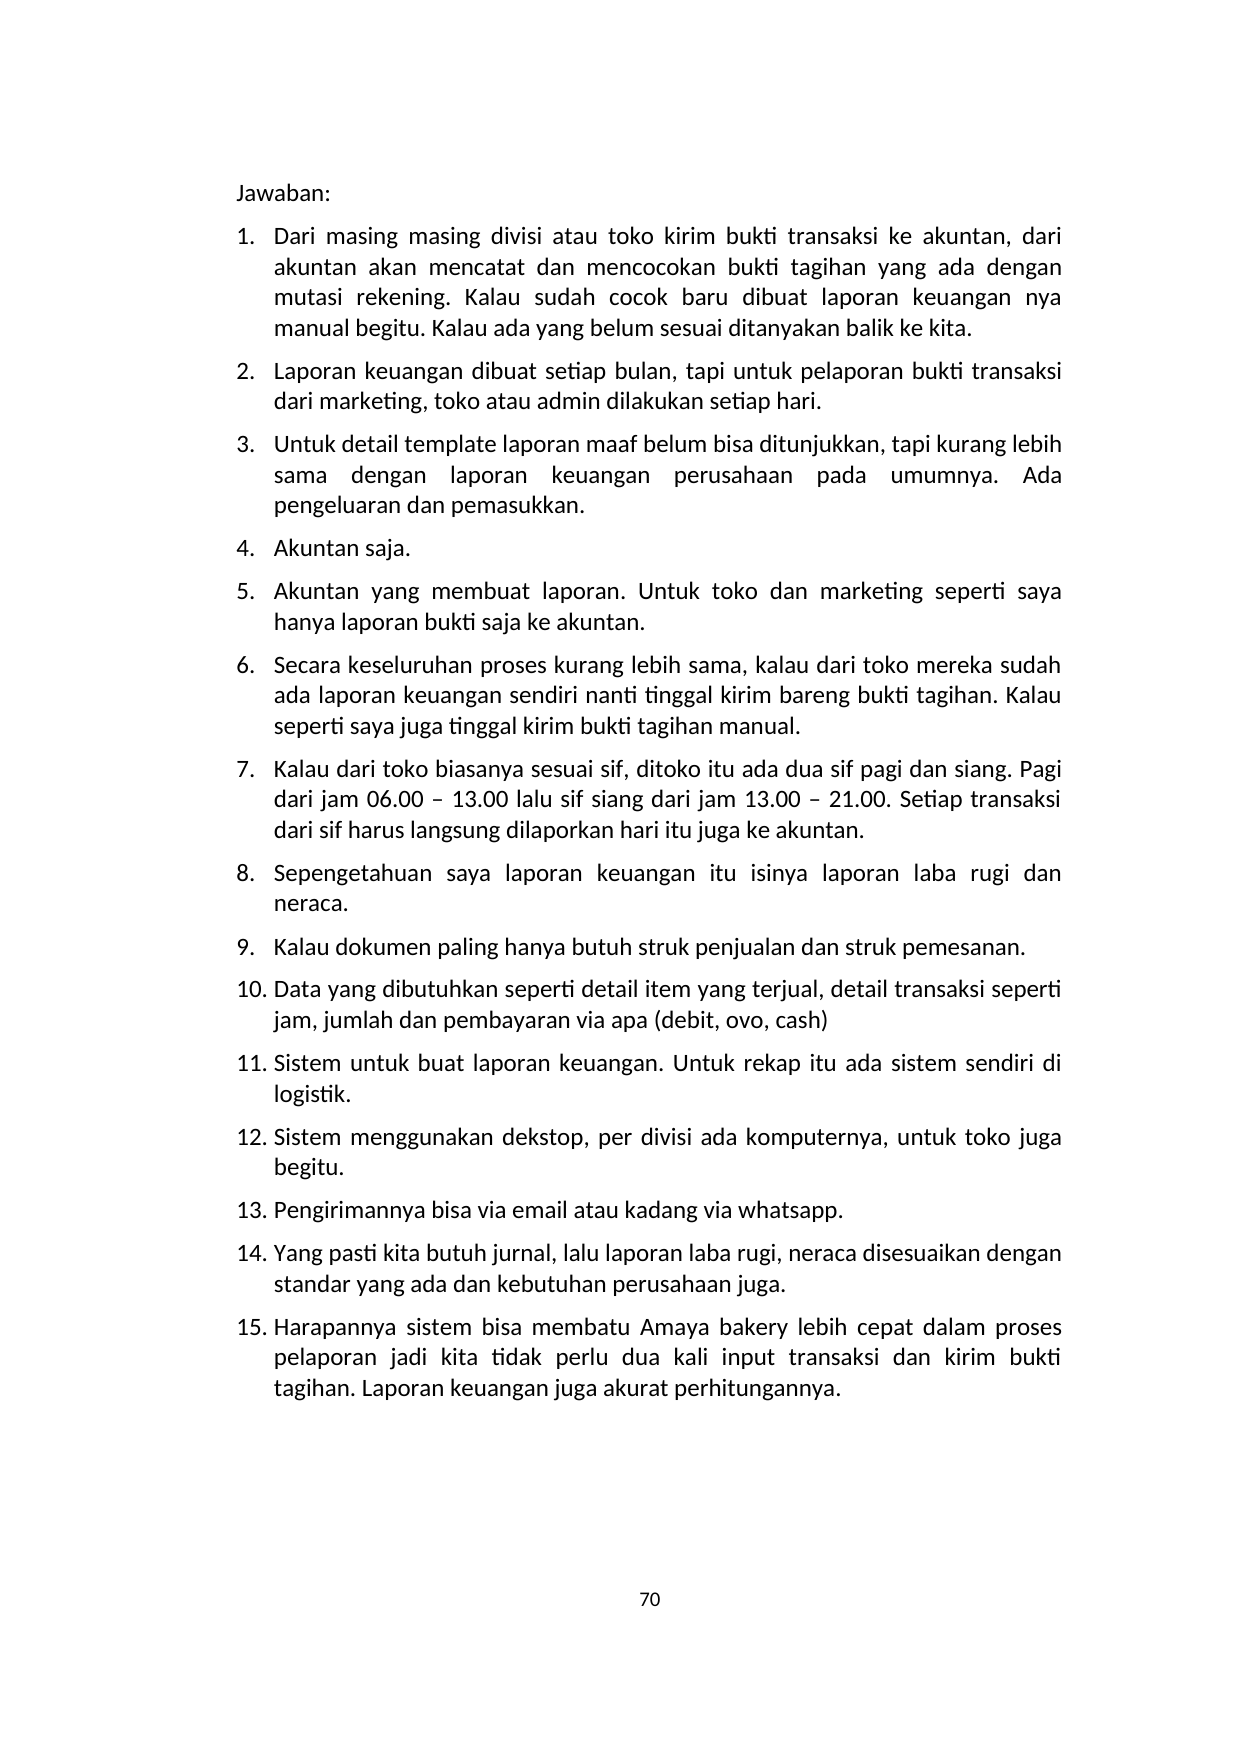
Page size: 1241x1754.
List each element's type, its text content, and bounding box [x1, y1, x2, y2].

list Sistem untuk buat laporan keuangan. Untuk rekap itu ada sistem sendiri di logistik. [236, 1047, 1063, 1108]
list Kalau dari toko biasanya sesuai sif, ditoko itu ada dua sif pagi dan siang. Pagi dari jam 06.00 – 13.00 lalu sif siang dari jam 13.00 – 21.00. Setiap transaksi dari sif harus langsung dilaporkan hari itu juga ke akuntan. [236, 753, 1063, 844]
list Sistem menggunakan dekstop, per divisi ada komputernya, untuk toko juga begitu. [236, 1121, 1063, 1182]
list Laporan keuangan dibuat setiap bulan, tapi untuk pelaporan bukti transaksi dari marketing, toko atau admin dilakukan setiap hari. [236, 355, 1063, 416]
list Sepengetahuan saya laporan keuangan itu isinya laporan laba rugi dan neraca. [236, 857, 1063, 918]
list Secara keseluruhan proses kurang lebih sama, kalau dari toko mereka sudah ada laporan keuangan sendiri nanti tinggal kirim bareng bukti tagihan. Kalau seperti saya juga tinggal kirim bukti tagihan manual. [236, 649, 1063, 741]
list Dari masing masing divisi atau toko kirim bukti transaksi ke akuntan, dari akuntan akan mencatat dan mencocokan bukti tagihan yang ada dengan mutasi rekening. Kalau sudah cocok baru dibuat laporan keuangan nya manual begitu. Kalau ada yang belum sesuai ditanyakan balik ke kita. [236, 220, 1063, 342]
list Data yang dibutuhkan seperti detail item yang terjual, detail transaksi seperti jam, jumlah dan pembayaran via apa (debit, ovo, cash) [236, 974, 1063, 1035]
list Kalau dokumen paling hanya butuh struk penjualan dan struk pemesanan. [236, 931, 1063, 961]
list Harapannya sistem bisa membatu Amaya bakery lebih cepat dalam proses pelaporan jadi kita tidak perlu dua kali input transaksi dan kirim bukti tagihan. Laporan keuangan juga akurat perhitungannya. [236, 1311, 1063, 1402]
list Untuk detail template laporan maaf belum bisa ditunjukkan, tapi kurang lebih sama dengan laporan keuangan perusahaan pada umumnya. Ada pengeluaran dan pemasukkan. [236, 428, 1063, 520]
list Akuntan yang membuat laporan. Untuk toko dan marketing seperti saya hanya laporan bukti saja ke akuntan. [236, 575, 1063, 636]
list Pengirimannya bisa via email atau kadang via whatsapp. [236, 1194, 1063, 1225]
list Akuntan saja. [236, 532, 1063, 563]
text Jawaban: [236, 177, 1063, 208]
list Yang pasti kita butuh jurnal, lalu laporan laba rugi, neraca disesuaikan dengan standar yang ada dan kebutuhan perusahaan juga. [236, 1237, 1063, 1298]
